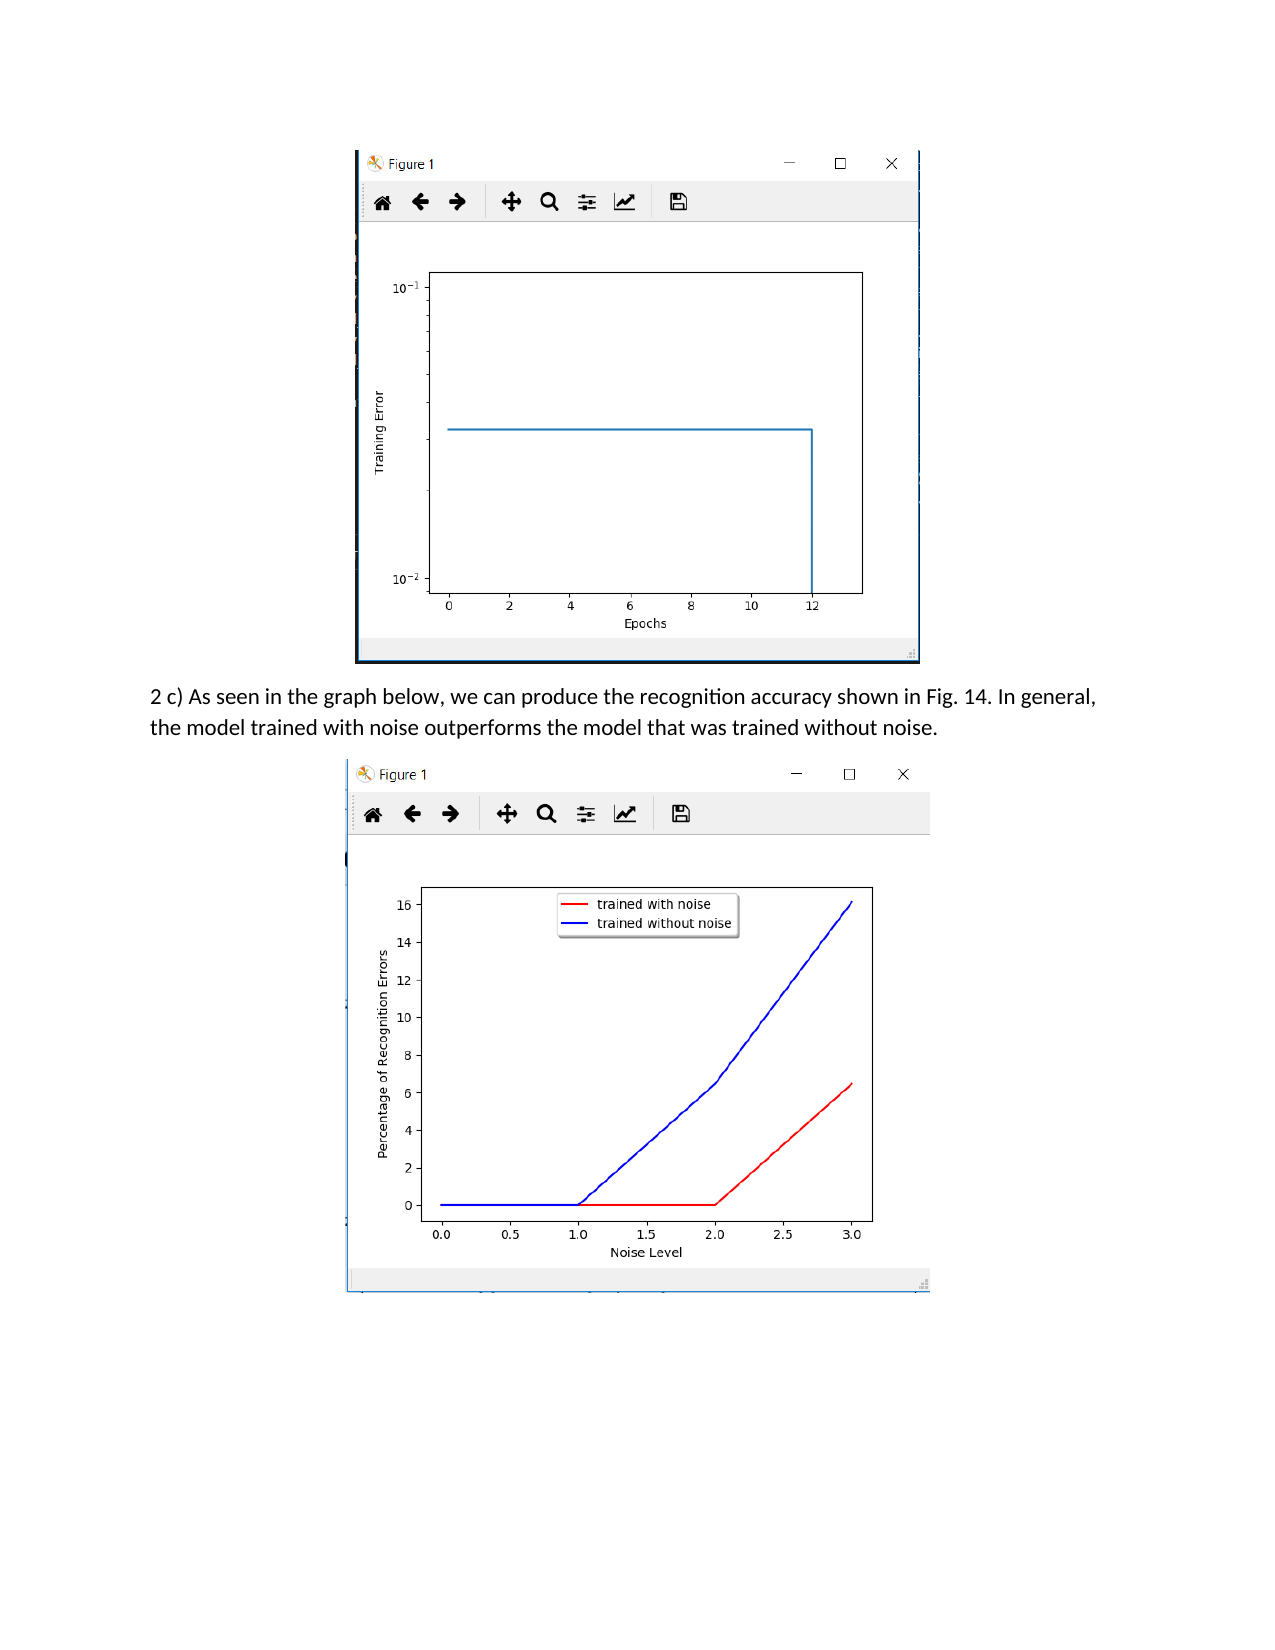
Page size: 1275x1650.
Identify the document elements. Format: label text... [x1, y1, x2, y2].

picture [345, 759, 930, 1293]
picture [355, 150, 920, 664]
text 2 c) As seen in the graph below, we can produce the recognition accuracy shown in Fig. 14. In general, the model trained with noise outperforms the model that was trained without noise. [150, 682, 1125, 741]
